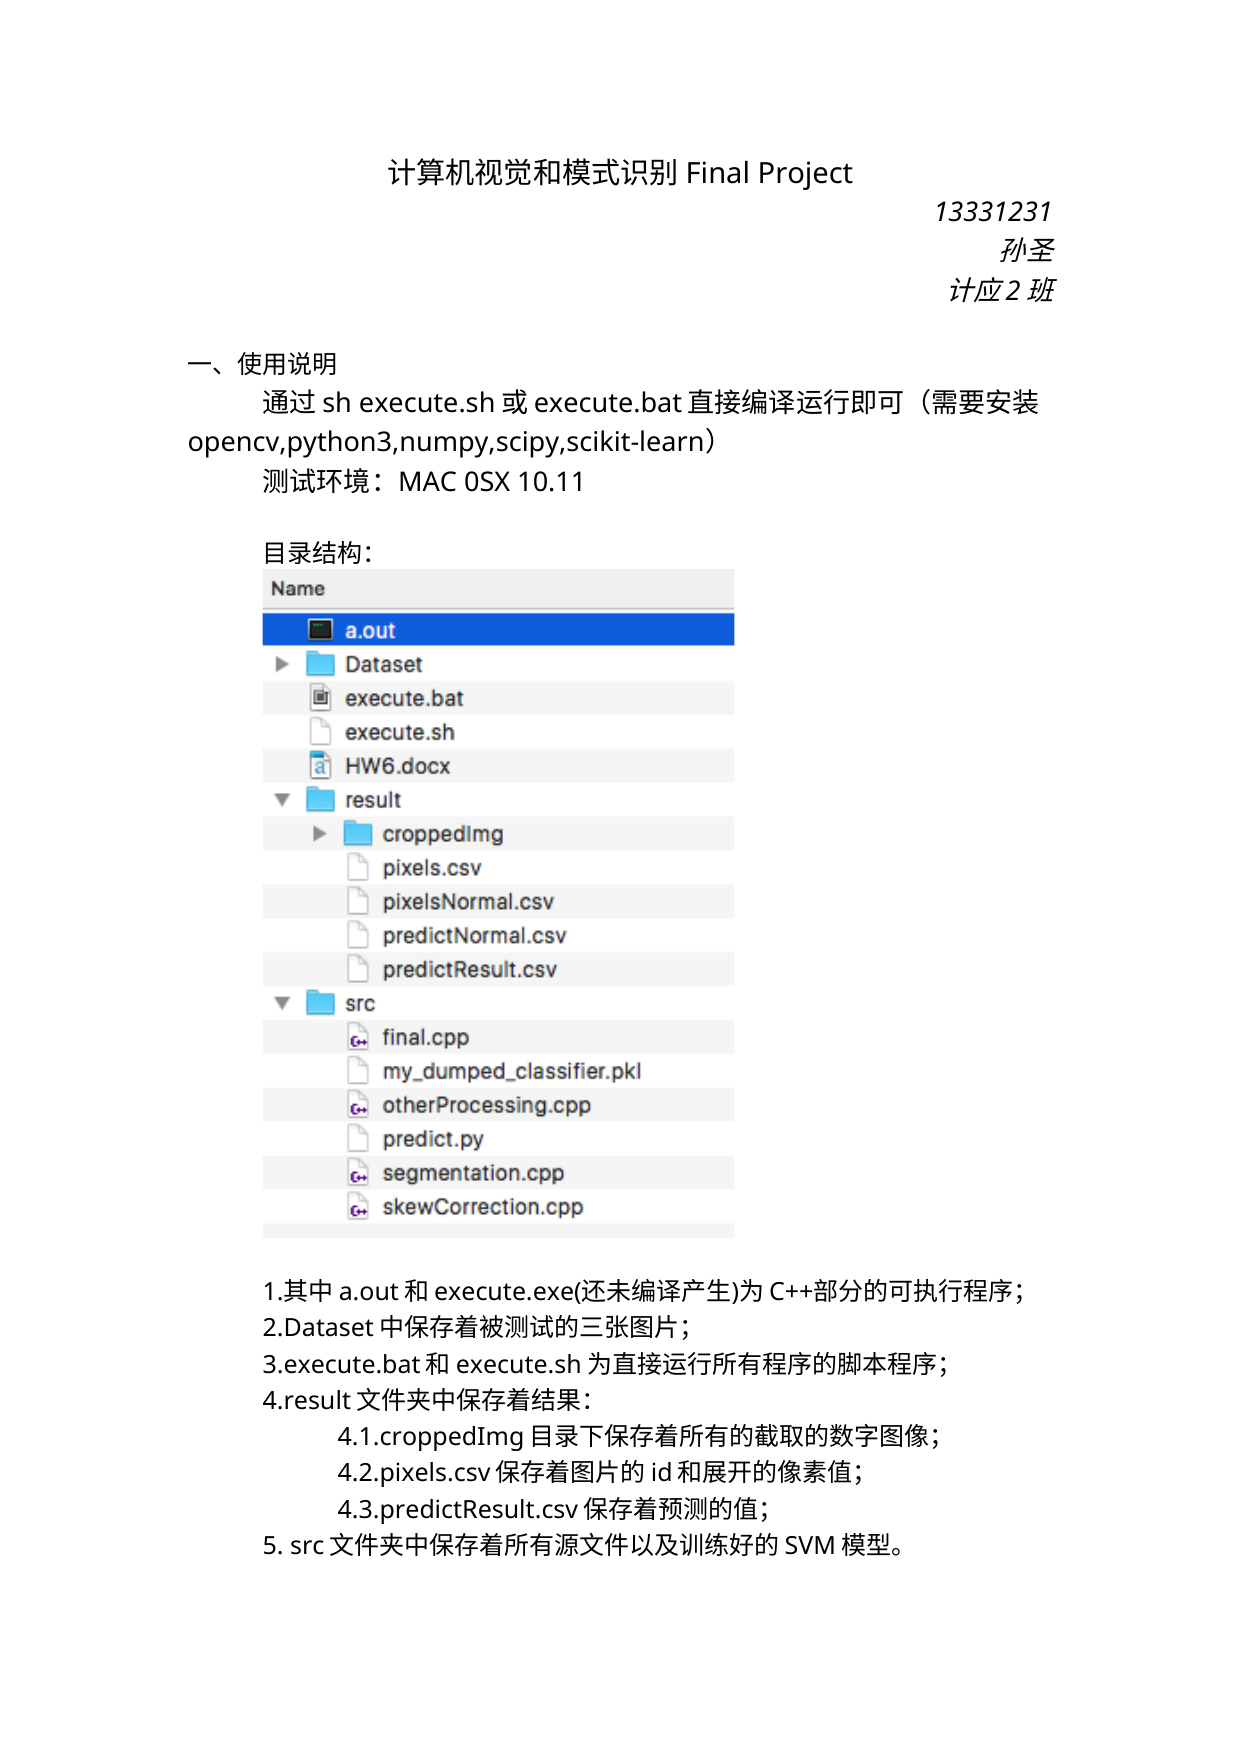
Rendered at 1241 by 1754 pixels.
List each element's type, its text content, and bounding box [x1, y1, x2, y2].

text 3.execute.bat和execute.sh为直接运行所有程序的脚本程序； [187, 1344, 1053, 1380]
text 目录结构： [187, 533, 1053, 569]
text 1.其中a.out和execute.exe(还未编译产生)为C++部分的可执行程序； [187, 1272, 1053, 1308]
text 4.3.predictResult.csv保存着预测的值； [187, 1489, 1053, 1525]
text 测试环境：MAC 0SX 10.11 [187, 460, 1053, 499]
text 2.Dataset中保存着被测试的三张图片； [187, 1308, 1053, 1344]
text 4.1.croppedImg目录下保存着所有的截取的数字图像； [187, 1417, 1053, 1453]
text 4.result文件夹中保存着结果： [187, 1380, 1053, 1417]
text 13331231 [187, 192, 1053, 229]
text 一、使用说明 [187, 345, 1053, 381]
picture [262, 569, 735, 1238]
text 通过sh execute.sh或execute.bat直接编译运行即可（需要安装opencv,python3,numpy,scipy,scikit-learn） [187, 381, 1053, 460]
text 计算机视觉和模式识别 Final Project [187, 150, 1053, 192]
text 孙圣 [187, 229, 1053, 268]
text 5. src文件夹中保存着所有源文件以及训练好的SVM模型。 [187, 1525, 1053, 1562]
text 4.2.pixels.csv保存着图片的id和展开的像素值； [187, 1453, 1053, 1489]
text 计应2班 [187, 268, 1053, 308]
